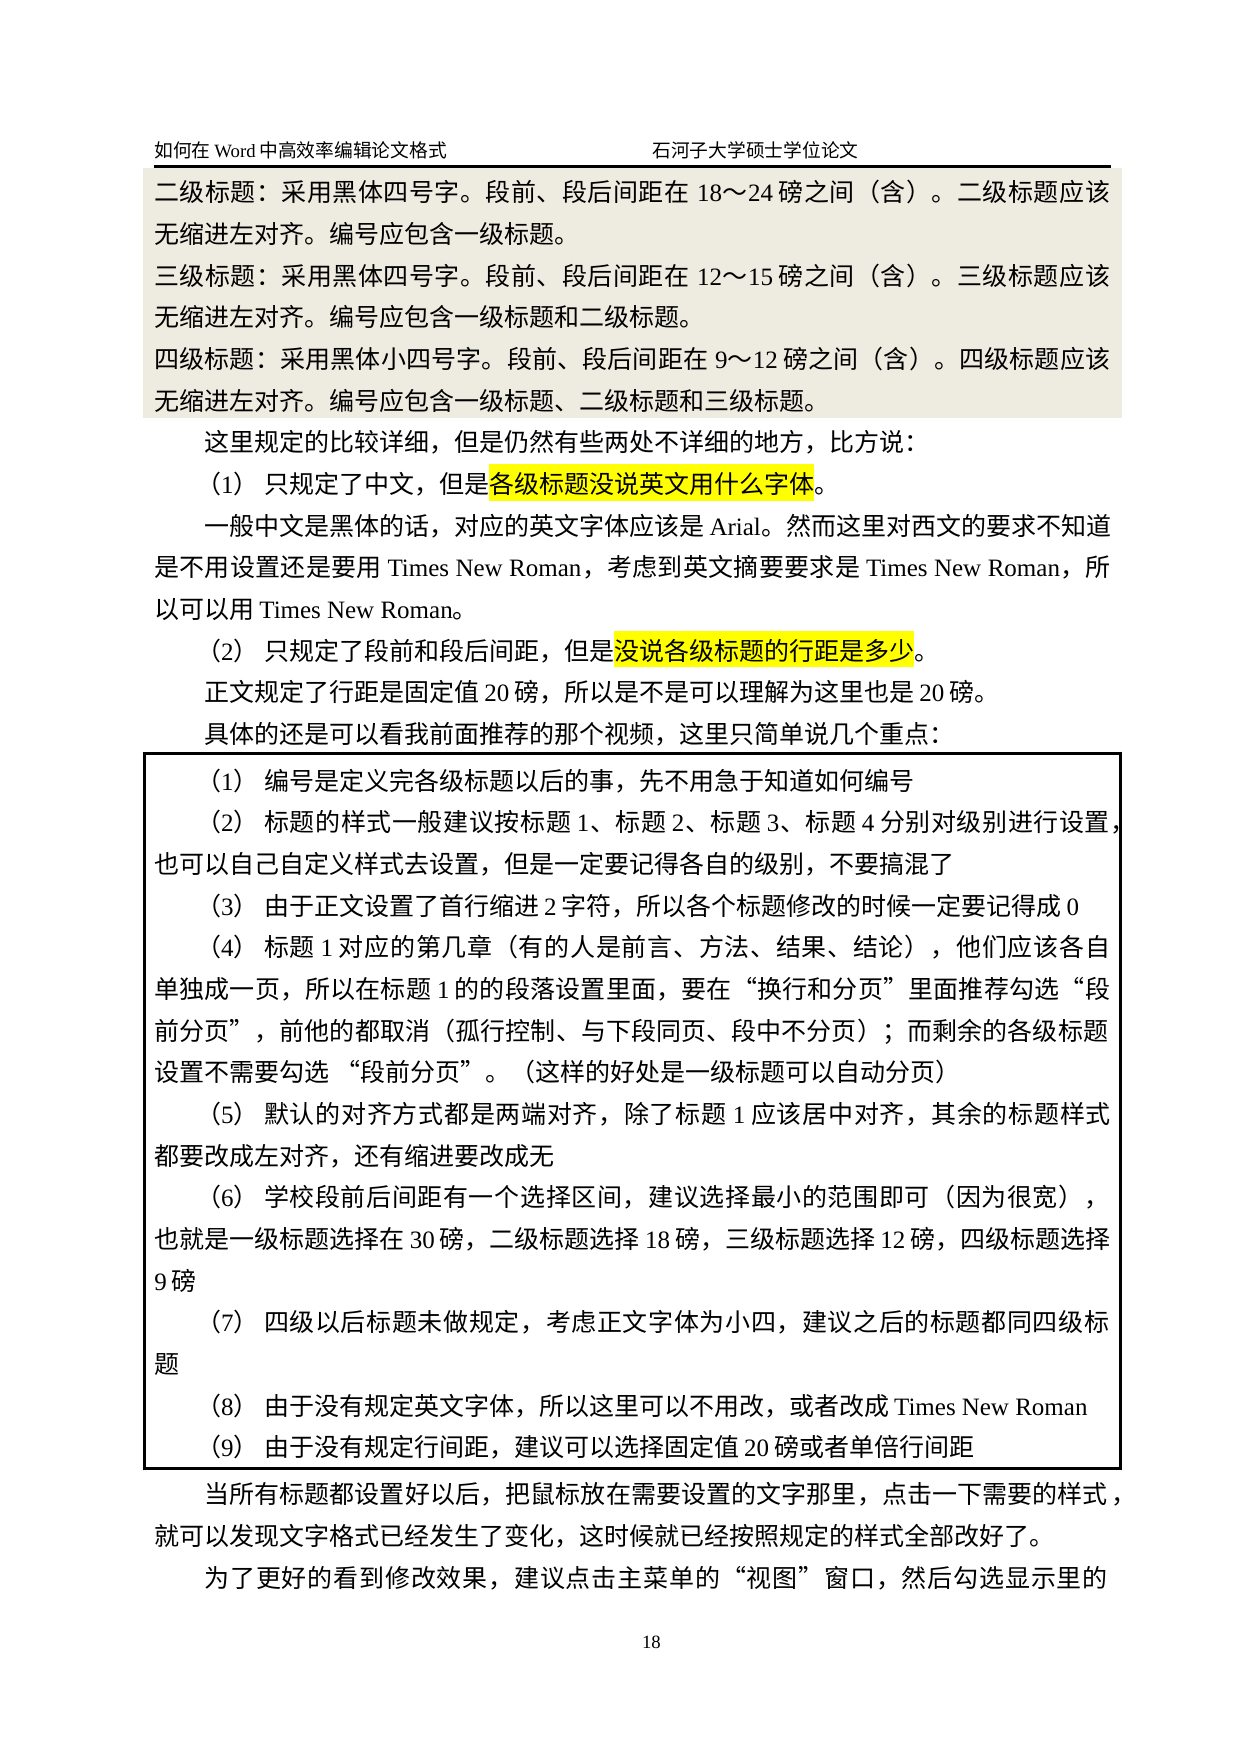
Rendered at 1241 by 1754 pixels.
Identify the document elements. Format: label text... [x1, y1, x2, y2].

text 具体的还是可以看我前面推荐的那个视频，这里只简单说几个重点： [154, 710, 1111, 752]
list 学校段前后间距有一个选择区间，建议选择最小的范围即可（因为很宽），也就是一级标题选择在30磅，二级标题选择18磅，三级标题选择12磅，四级标题选择9磅 [154, 1173, 1111, 1298]
list 只规定了段前和段后间距，但是没说各级标题的行距是多少。 [154, 627, 1111, 668]
list 由于没有规定英文字体，所以这里可以不用改，或者改成Times New Roman [154, 1382, 1111, 1418]
list 四级以后标题未做规定，考虑正文字体为小四，建议之后的标题都同四级标题 [154, 1298, 1111, 1382]
text 正文规定了行距是固定值20磅，所以是不是可以理解为这里也是20磅。 [154, 668, 1111, 710]
list 由于没有规定行间距，建议可以选择固定值20磅或者单倍行间距 [146, 1418, 1119, 1467]
text 当所有标题都设置好以后，把鼠标放在需要设置的文字那里，点击一下需要的样式，就可以发现文字格式已经发生了变化，这时候就已经按照规定的样式全部改好了。 [154, 1470, 1111, 1554]
list 标题1对应的第几章（有的人是前言、方法、结果、结论），他们应该各自单独成一页，所以在标题1的的段落设置里面，要在“换行和分页”里面推荐勾选“段前分页”，前他的都取消（孤行控制、与下段同页、段中不分页）；而剩余的各级标题设置不需要勾选 “段前分页”。（这样的好处是一级标题可以自动分页） [154, 923, 1111, 1090]
list 只规定了中文，但是各级标题没说英文用什么字体。 [154, 460, 1111, 502]
list 由于正文设置了首行缩进2字符，所以各个标题修改的时候一定要记得成0 [154, 882, 1111, 923]
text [154, 1554, 1111, 1595]
text 一般中文是黑体的话，对应的英文字体应该是Arial。然而这里对西文的要求不知道是不用设置还是要用Times New Roman，考虑到英文摘要要求是Times New Roman，所以可以用Times New Roman。 [154, 502, 1111, 627]
text 这里规定的比较详细，但是仍然有些两处不详细的地方，比方说： [154, 418, 1111, 460]
list 标题的样式一般建议按标题1、标题2、标题3、标题4分别对级别进行设置，也可以自己自定义样式去设置，但是一定要记得各自的级别，不要搞混了 [154, 798, 1111, 882]
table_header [143, 168, 1122, 418]
list 默认的对齐方式都是两端对齐，除了标题1应该居中对齐，其余的标题样式都要改成左对齐，还有缩进要改成无 [154, 1090, 1111, 1173]
list 编号是定义完各级标题以后的事，先不用急于知道如何编号 [146, 755, 1119, 798]
